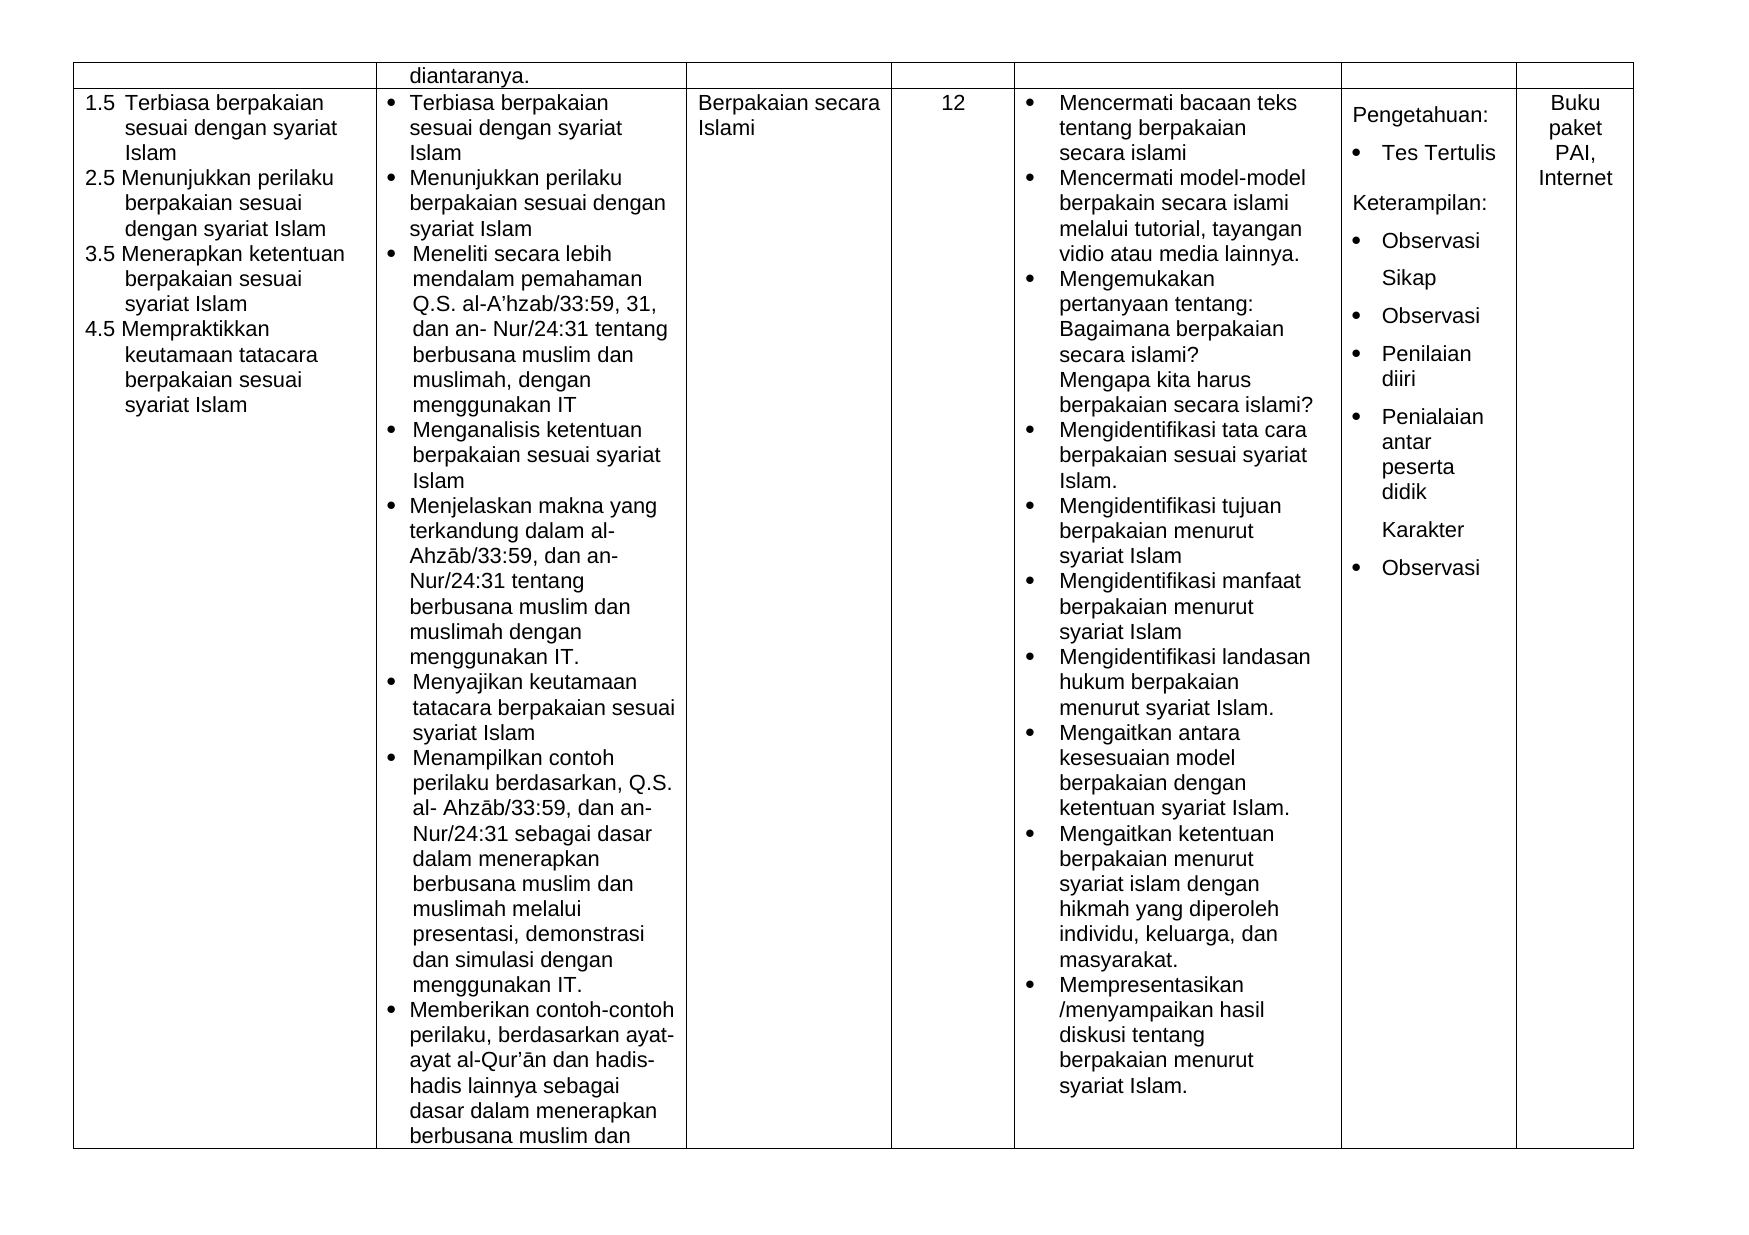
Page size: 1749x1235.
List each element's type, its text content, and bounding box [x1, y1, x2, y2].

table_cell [74, 89, 376, 1148]
table_cell 12 [892, 89, 1014, 1148]
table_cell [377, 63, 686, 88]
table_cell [1517, 63, 1633, 88]
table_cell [1517, 89, 1633, 1148]
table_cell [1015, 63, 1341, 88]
table_cell 9 [892, 63, 1014, 88]
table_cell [74, 63, 376, 88]
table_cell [687, 89, 891, 1148]
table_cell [1342, 63, 1516, 88]
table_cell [687, 63, 891, 88]
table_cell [1342, 89, 1516, 1148]
